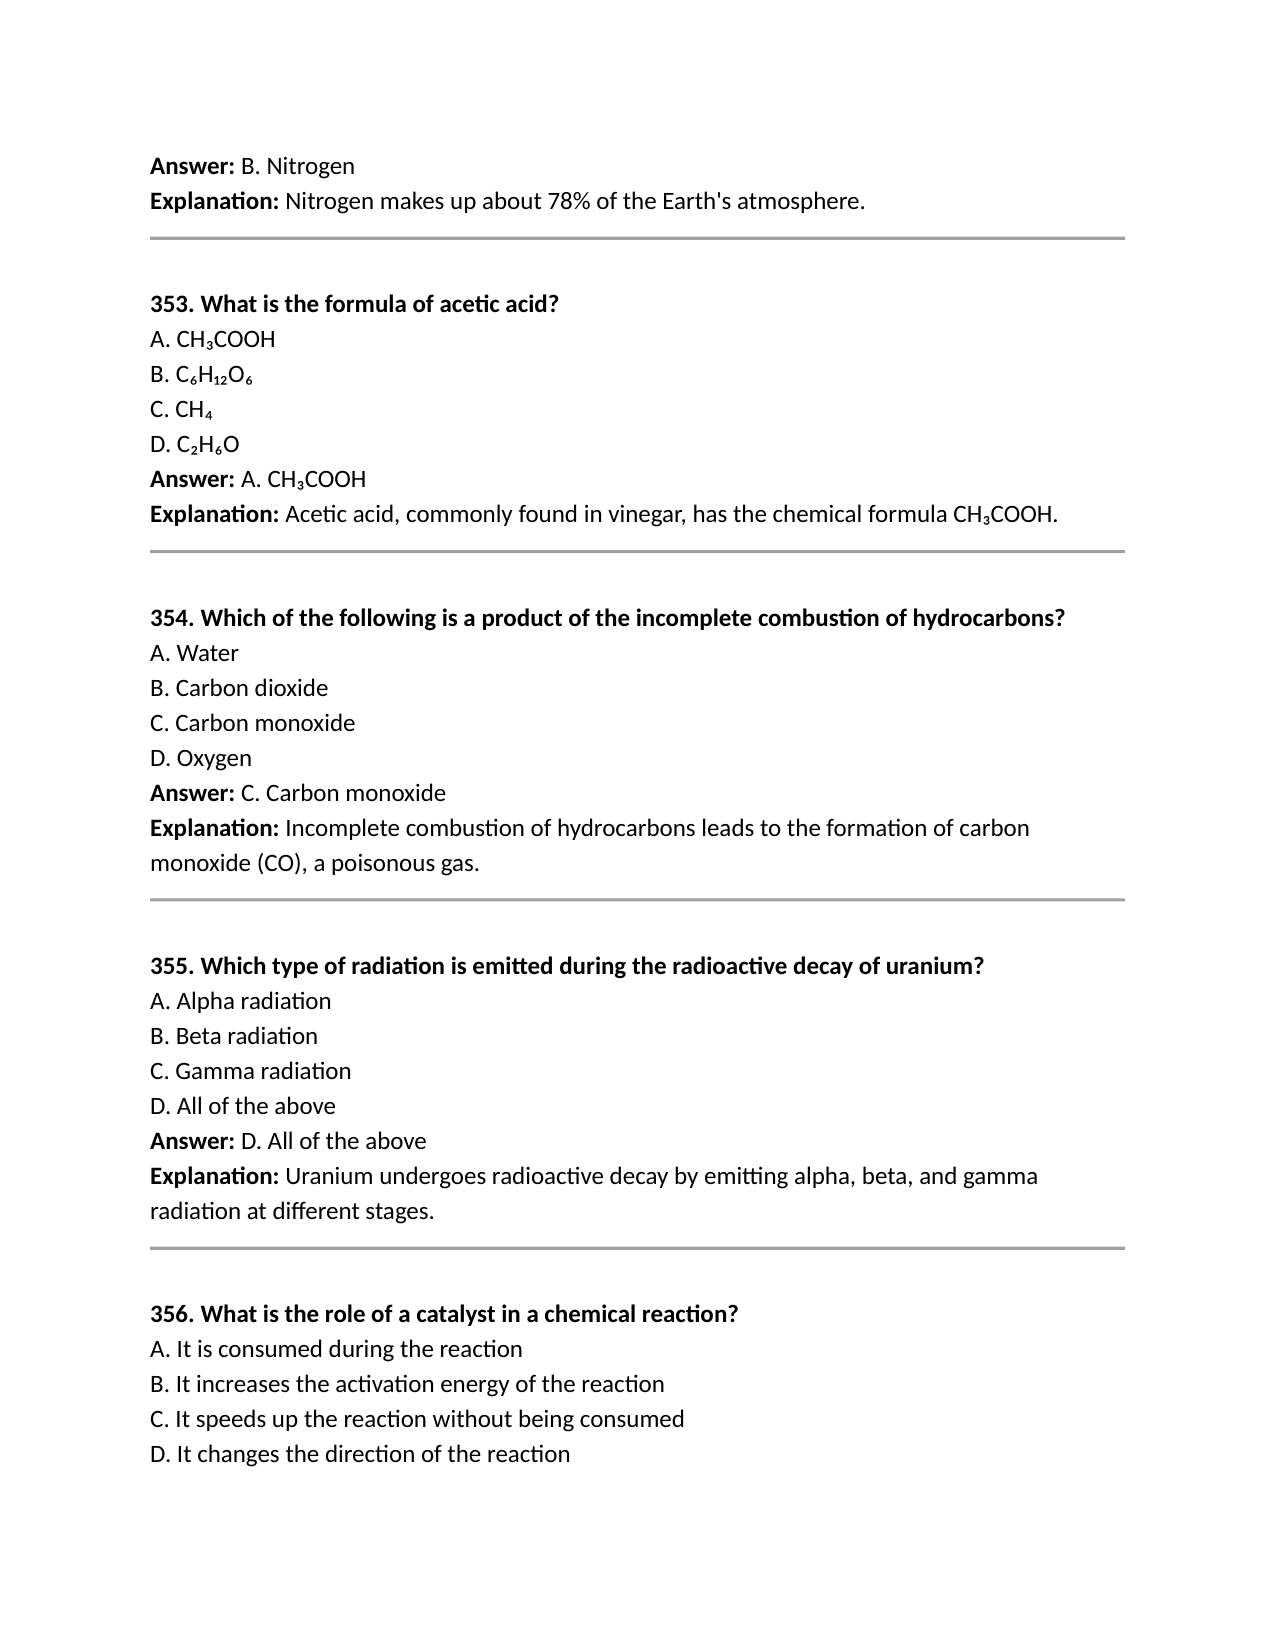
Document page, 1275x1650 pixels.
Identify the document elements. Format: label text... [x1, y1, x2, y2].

text 353. What is the formula of acetic acid? A. CH₃COOH B. C₆H₁₂O₆ C. CH₄ D. C₂H₆O Answer: A. CH₃COOH Explanation: Acetic acid, commonly found in vinegar, has the chemical formula CH₃COOH. [150, 288, 1125, 529]
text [150, 150, 1125, 216]
text 355. Which type of radiation is emitted during the radioactive decay of uranium? A. Alpha radiation B. Beta radiation C. Gamma radiation D. All of the above Answer: D. All of the above Explanation: Uranium undergoes radioactive decay by emitting alpha, beta, and gamma radiation at different stages. [150, 950, 1125, 1226]
text 354. Which of the following is a product of the incomplete combustion of hydrocarbons? A. Water B. Carbon dioxide C. Carbon monoxide D. Oxygen Answer: C. Carbon monoxide Explanation: Incomplete combustion of hydrocarbons leads to the formation of carbon monoxide (CO), a poisonous gas. [150, 602, 1125, 877]
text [150, 1298, 1125, 1469]
